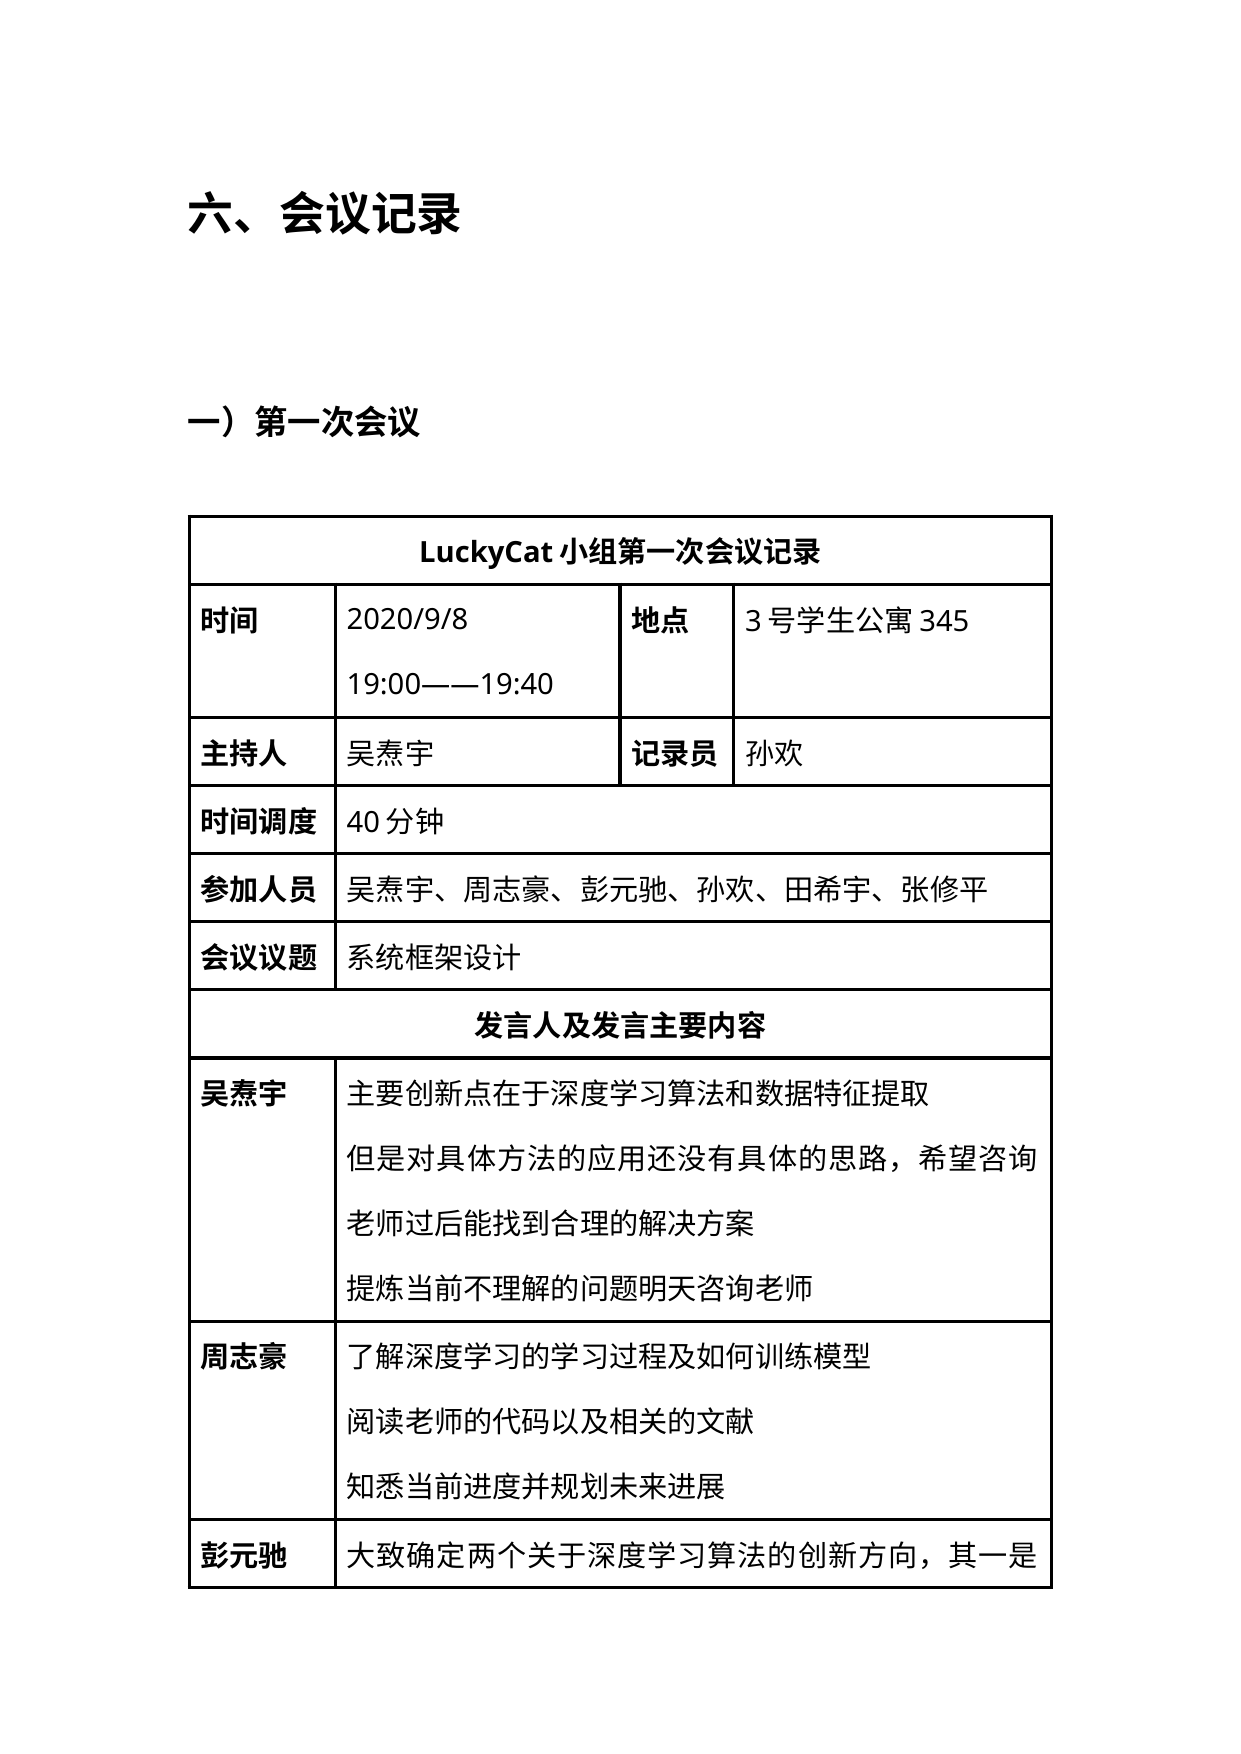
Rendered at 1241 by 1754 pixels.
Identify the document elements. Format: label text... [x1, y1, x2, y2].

table_cell 2020/9/8 19:00——19:40 [337, 586, 618, 716]
table_cell 参加人员 [191, 855, 334, 920]
table_cell 时间调度 [191, 787, 334, 852]
table_cell 吴焘宇 [337, 719, 618, 784]
table_cell 3号学生公寓345 [735, 586, 1050, 716]
table_cell 地点 [622, 586, 732, 716]
subtitle 六、会议记录 [187, 162, 1053, 259]
subtitle 一）第一次会议 [187, 387, 1053, 452]
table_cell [337, 1521, 1050, 1586]
table_cell 会议议题 [191, 923, 334, 988]
table_cell 周志豪 [191, 1323, 334, 1518]
table_cell 主持人 [191, 719, 334, 784]
table_cell 孙欢 [735, 719, 1050, 784]
table_cell 了解深度学习的学习过程及如何训练模型 阅读老师的代码以及相关的文献 知悉当前进度并规划未来进展 [337, 1323, 1050, 1518]
table_cell 发言人及发言主要内容 [191, 991, 1050, 1056]
table_cell 吴焘宇 [191, 1060, 334, 1319]
table_cell 主要创新点在于深度学习算法和数据特征提取 但是对具体方法的应用还没有具体的思路，希望咨询老师过后能找到合理的解决方案 提炼当前不理解的问题明天咨询老师 [337, 1060, 1050, 1319]
table_header LuckyCat小组第一次会议记录 [191, 518, 1050, 583]
table_cell 彭元驰 [191, 1521, 334, 1586]
table_cell 系统框架设计 [337, 923, 1050, 988]
table_cell 40分钟 [337, 787, 1050, 852]
table_cell 时间 [191, 586, 334, 716]
table_cell 记录员 [622, 719, 732, 784]
table_cell 吴焘宇、周志豪、彭元驰、孙欢、田希宇、张修平 [337, 855, 1050, 920]
